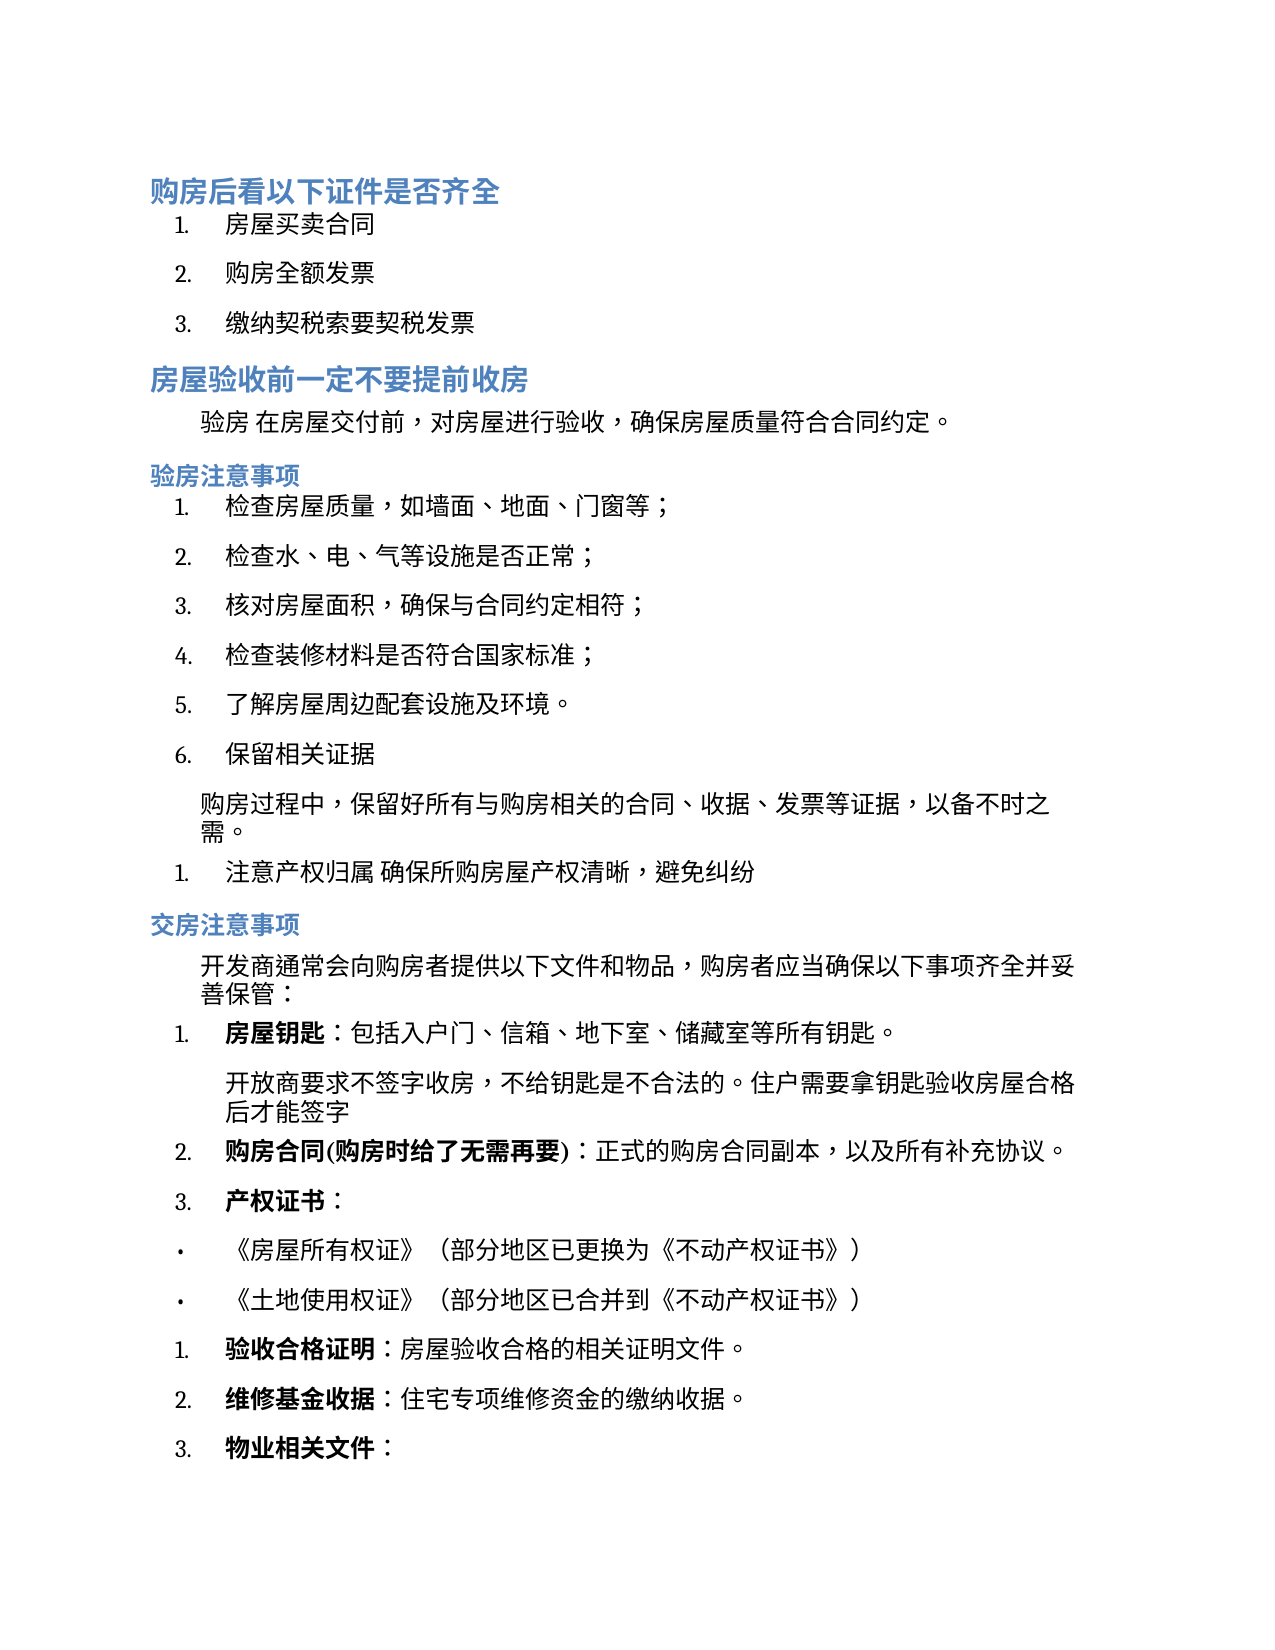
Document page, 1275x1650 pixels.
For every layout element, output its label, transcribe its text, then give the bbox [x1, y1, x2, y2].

list 《土地使用权证》（部分地区已合并到《不动产权证书》） [175, 1287, 1125, 1315]
subtitle 购房后看以下证件是否齐全 [150, 171, 1125, 211]
list 检查装修材料是否符合国家标准； [175, 642, 1125, 671]
list 购房合同(购房时给了无需再要)：正式的购房合同副本，以及所有补充协议。 [175, 1138, 1125, 1167]
list 检查水、电、气等设施是否正常； [175, 543, 1125, 571]
list 《房屋所有权证》（部分地区已更换为《不动产权证书》） [175, 1237, 1125, 1266]
subtitle 房屋验收前一定不要提前收房 [150, 359, 1125, 399]
list 维修基金收据：住宅专项维修资金的缴纳收据。 [175, 1386, 1125, 1414]
subtitle 交房注意事项 [150, 908, 1125, 942]
list 保留相关证据 [175, 741, 1125, 770]
list 验收合格证明：房屋验收合格的相关证明文件。 [175, 1336, 1125, 1365]
list 物业相关文件： [175, 1435, 1125, 1464]
list 检查房屋质量，如墙面、地面、门窗等； [175, 493, 1125, 522]
list 房屋钥匙：包括入户门、信箱、地下室、储藏室等所有钥匙。 [175, 1020, 1125, 1049]
list 购房全额发票 [175, 260, 1125, 289]
list 了解房屋周边配套设施及环境。 [175, 691, 1125, 720]
list 核对房屋面积，确保与合同约定相符； [175, 592, 1125, 621]
list 注意产权归属 确保所购房屋产权清晰，避免纠纷 [175, 858, 1125, 887]
list 房屋买卖合同 [175, 211, 1125, 239]
text 开发商通常会向购房者提供以下文件和物品，购房者应当确保以下事项齐全并妥善保管： [200, 952, 1075, 1010]
subtitle 验房注意事项 [150, 459, 1125, 493]
list 开放商要求不签字收房，不给钥匙是不合法的。住户需要拿钥匙验收房屋合格后才能签字 [175, 1070, 1075, 1127]
list 缴纳契税索要契税发票 [175, 310, 1125, 338]
text 验房 在房屋交付前，对房屋进行验收，确保房屋质量符合合同约定。 [200, 409, 1075, 438]
list 产权证书： [175, 1187, 1125, 1216]
text 购房过程中，保留好所有与购房相关的合同、收据、发票等证据，以备不时之需。 [200, 791, 1075, 848]
